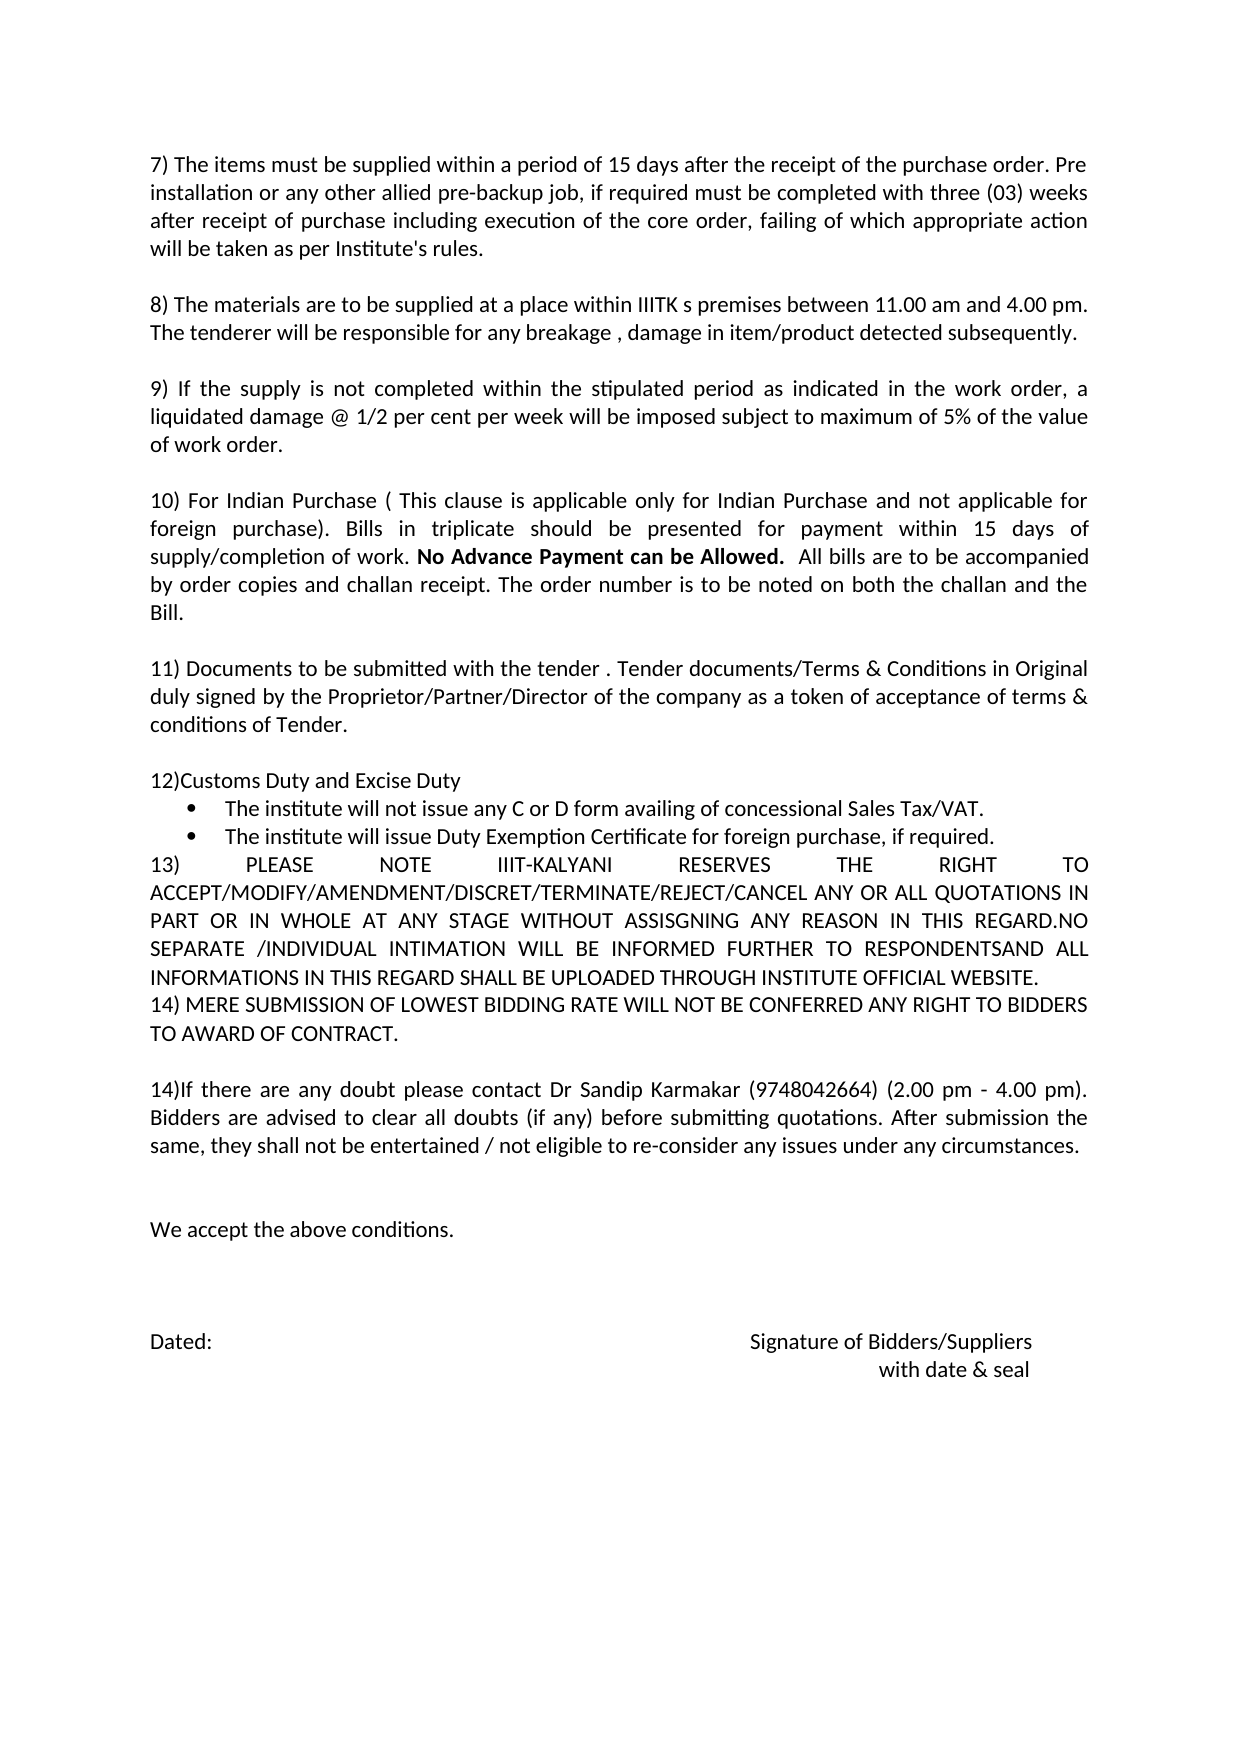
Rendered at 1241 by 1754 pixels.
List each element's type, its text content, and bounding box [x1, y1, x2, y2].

text with date & seal [150, 1355, 1090, 1383]
text 11) Documents to be submitted with the tender . Tender documents/Terms & Conditions in Original duly signed by the Proprietor/Partner/Director of the company as a token of acceptance of terms & conditions of Tender. [150, 654, 1090, 738]
text 14) MERE SUBMISSION OF LOWEST BIDDING RATE WILL NOT BE CONFERRED ANY RIGHT TO BIDDERS TO AWARD OF CONTRACT. [150, 991, 1090, 1047]
text 12)Customs Duty and Excise Duty [150, 766, 1090, 794]
list The institute will issue Duty Exemption Certificate for foreign purchase, if required. [187, 822, 1090, 851]
text 14)If there are any doubt please contact Dr Sandip Karmakar (9748042664) (2.00 pm - 4.00 pm). Bidders are advised to clear all doubts (if any) before submitting quotations. After submission the same, they shall not be entertained / not eligible to re-consider any issues under any circumstances. [150, 1075, 1090, 1159]
list The institute will not issue any C or D form availing of concessional Sales Tax/VAT. [187, 794, 1090, 822]
text We accept the above conditions. [150, 1215, 1090, 1243]
text Dated: Signature of Bidders/Suppliers [150, 1327, 1090, 1355]
text 7) The items must be supplied within a period of 15 days after the receipt of the purchase order. Pre installation or any other allied pre-backup job, if required must be completed with three (03) weeks after receipt of purchase including execution of the core order, failing of which appropriate action will be taken as per Institute's rules. [150, 150, 1090, 262]
text 8) The materials are to be supplied at a place within IIITK s premises between 11.00 am and 4.00 pm. The tenderer will be responsible for any breakage , damage in item/product detected subsequently. [150, 290, 1090, 346]
text 10) For Indian Purchase ( This clause is applicable only for Indian Purchase and not applicable for foreign purchase). Bills in triplicate should be presented for payment within 15 days of supply/completion of work. No Advance Payment can be Allowed. All bills are to be accompanied by order copies and challan receipt. The order number is to be noted on both the challan and the Bill. [150, 486, 1090, 626]
text 13) PLEASE NOTE IIIT-KALYANI RESERVES THE RIGHT TO ACCEPT/MODIFY/AMENDMENT/DISCRET/TERMINATE/REJECT/CANCEL ANY OR ALL QUOTATIONS IN PART OR IN WHOLE AT ANY STAGE WITHOUT ASSISGNING ANY REASON IN THIS REGARD.NO SEPARATE /INDIVIDUAL INTIMATION WILL BE INFORMED FURTHER TO RESPONDENTSAND ALL INFORMATIONS IN THIS REGARD SHALL BE UPLOADED THROUGH INSTITUTE OFFICIAL WEBSITE. [150, 851, 1090, 991]
text 9) If the supply is not completed within the stipulated period as indicated in the work order, a liquidated damage @ 1/2 per cent per week will be imposed subject to maximum of 5% of the value of work order. [150, 374, 1090, 458]
